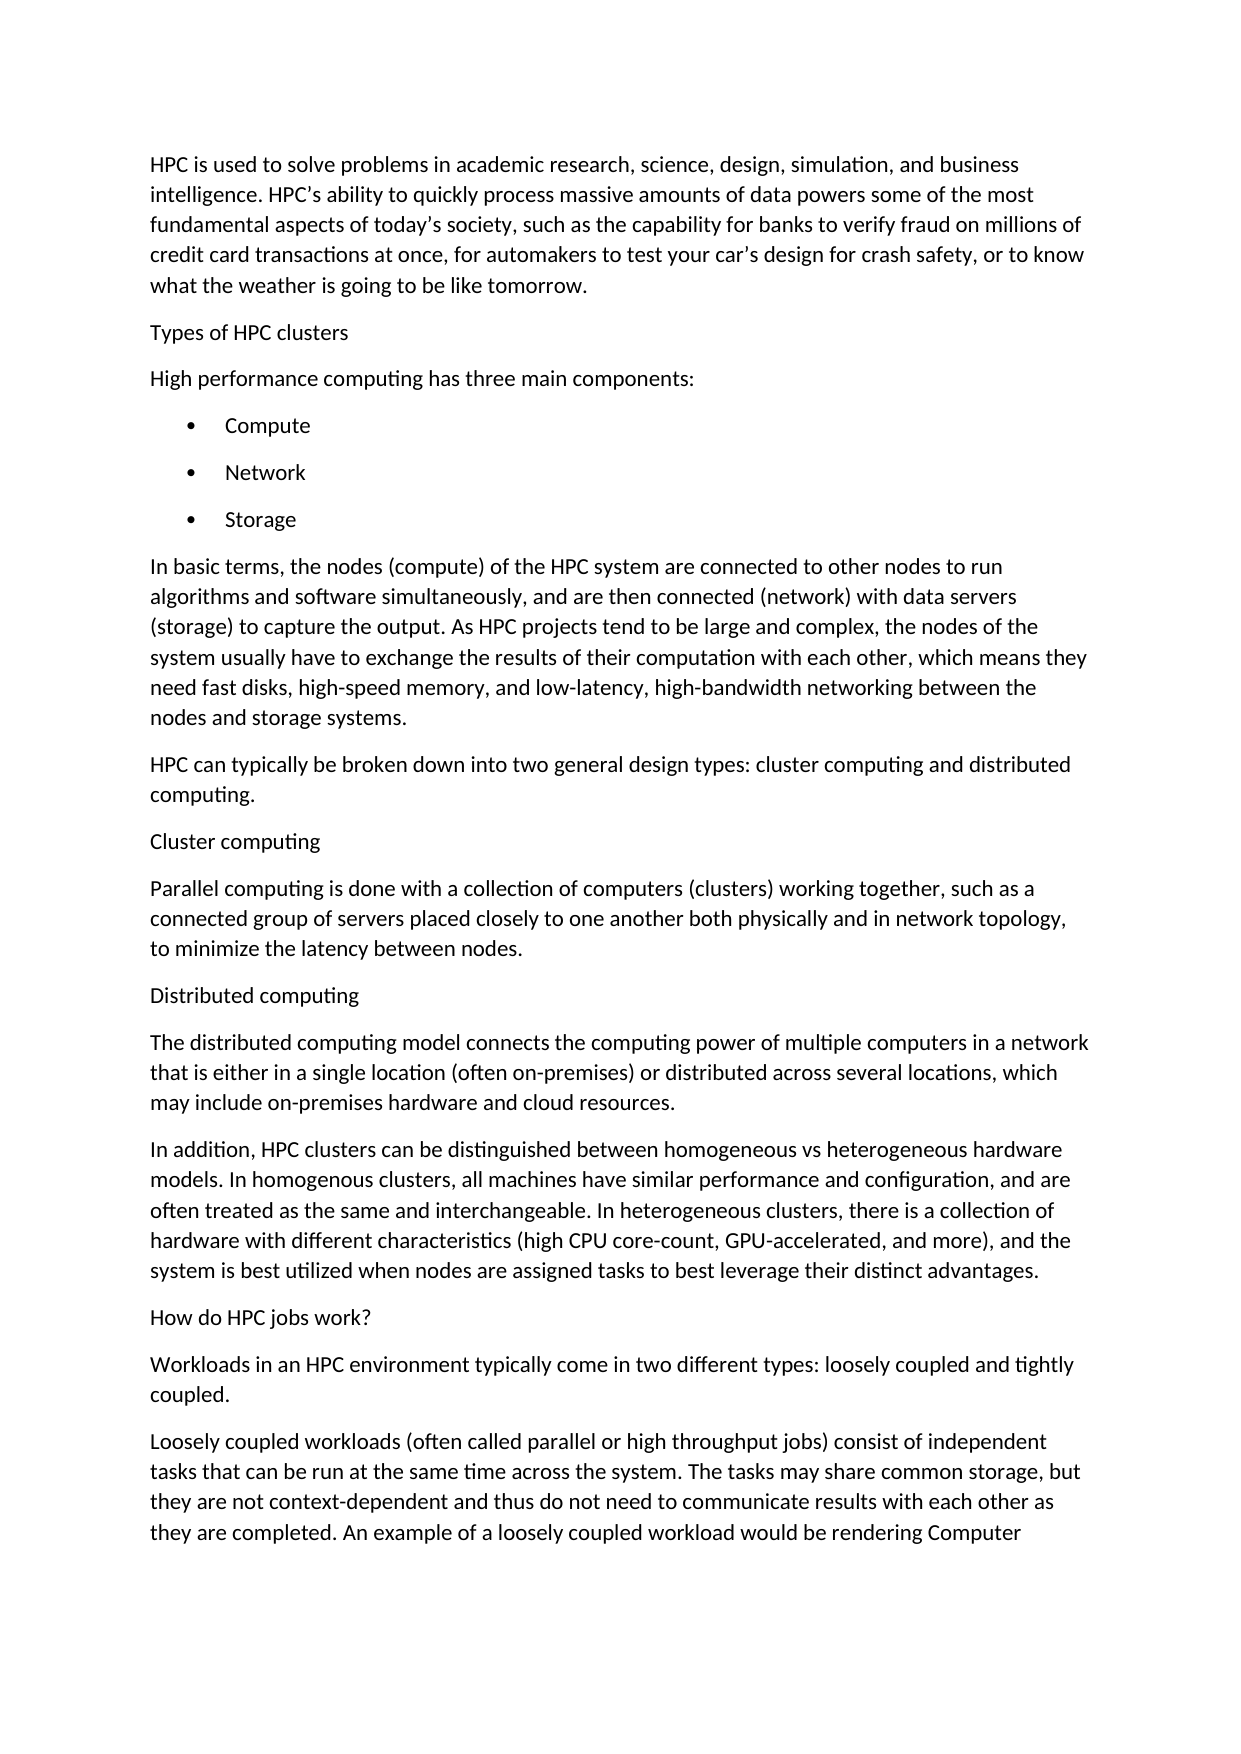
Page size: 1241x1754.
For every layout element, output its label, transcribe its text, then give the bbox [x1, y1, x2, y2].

list Storage [187, 505, 1090, 533]
text Types of HPC clusters [150, 318, 1090, 346]
text The distributed computing model connects the computing power of multiple computers in a network that is either in a single location (often on-premises) or distributed across several locations, which may include on-premises hardware and cloud resources. [150, 1028, 1090, 1117]
text High performance computing has three main components: [150, 364, 1090, 393]
text HPC is used to solve problems in academic research, science, design, simulation, and business intelligence. HPC’s ability to quickly process massive amounts of data powers some of the most fundamental aspects of today’s society, such as the capability for banks to verify fraud on millions of credit card transactions at once, for automakers to test your car’s design for crash safety, or to know what the weather is going to be like tomorrow. [150, 150, 1090, 299]
text Distributed computing [150, 981, 1090, 1009]
text Cluster computing [150, 827, 1090, 855]
text Parallel computing is done with a collection of computers (clusters) working together, such as a connected group of servers placed closely to one another both physically and in network topology, to minimize the latency between nodes. [150, 874, 1090, 962]
text Workloads in an HPC environment typically come in two different types: loosely coupled and tightly coupled. [150, 1350, 1090, 1408]
text In addition, HPC clusters can be distinguished between homogeneous vs heterogeneous hardware models. In homogenous clusters, all machines have similar performance and configuration, and are often treated as the same and interchangeable. In heterogeneous clusters, there is a collection of hardware with different characteristics (high CPU core-count, GPU-accelerated, and more), and the system is best utilized when nodes are assigned tasks to best leverage their distinct advantages. [150, 1135, 1090, 1284]
text How do HPC jobs work? [150, 1303, 1090, 1331]
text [150, 1427, 1090, 1546]
text HPC can typically be broken down into two general design types: cluster computing and distributed computing. [150, 750, 1090, 808]
list Compute [187, 411, 1090, 439]
list Network [187, 458, 1090, 486]
text In basic terms, the nodes (compute) of the HPC system are connected to other nodes to run algorithms and software simultaneously, and are then connected (network) with data servers (storage) to capture the output. As HPC projects tend to be large and complex, the nodes of the system usually have to exchange the results of their computation with each other, which means they need fast disks, high-speed memory, and low-latency, high-bandwidth networking between the nodes and storage systems. [150, 552, 1090, 731]
